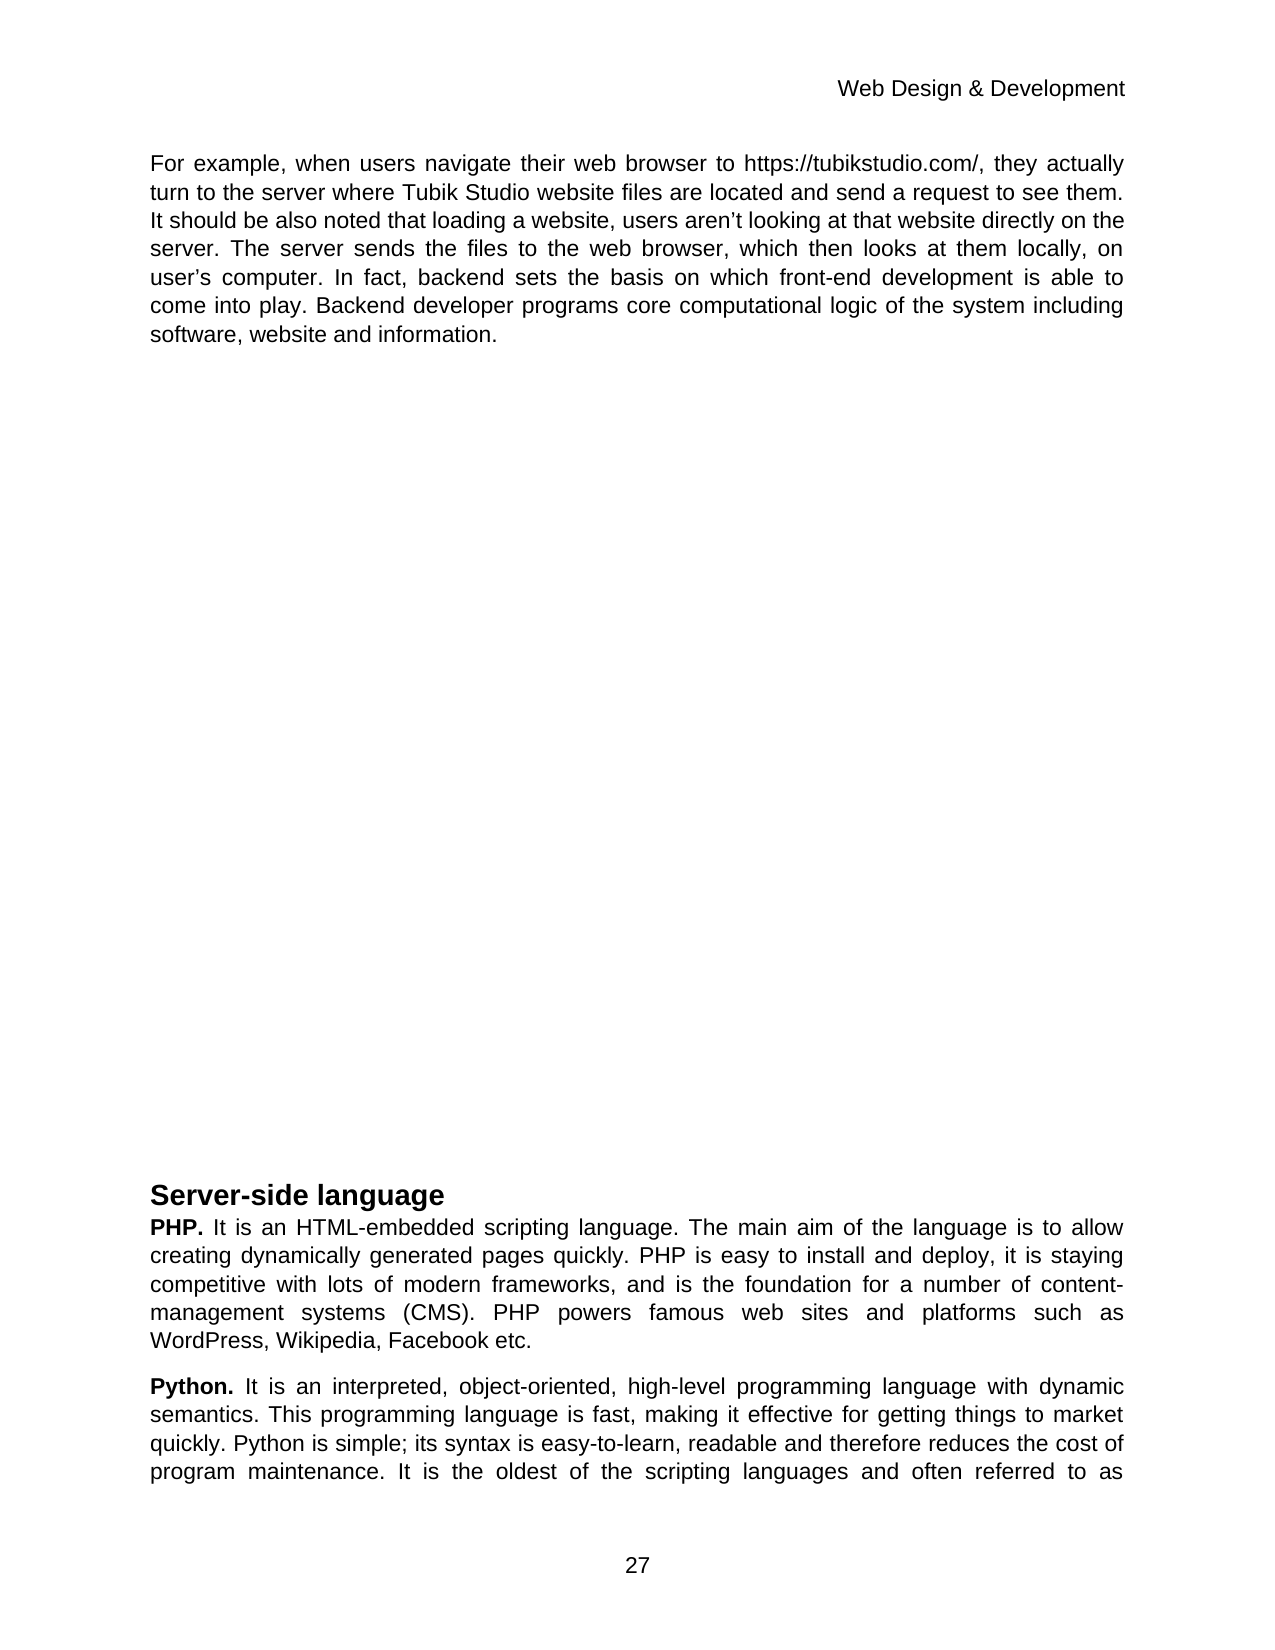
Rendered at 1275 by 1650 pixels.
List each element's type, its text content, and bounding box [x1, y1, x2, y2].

text PHP. It is an HTML-embedded scripting language. The main aim of the language is to allow creating dynamically generated pages quickly. PHP is easy to install and deploy, it is staying competitive with lots of modern frameworks, and is the foundation for a number of content-management systems (CMS). PHP powers famous web sites and platforms such as WordPress, Wikipedia, Facebook etc. [150, 1214, 1125, 1354]
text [150, 1373, 1125, 1484]
subtitle Server-side language [150, 1178, 1125, 1211]
text For example, when users navigate their web browser to https://tubikstudio.com/, they actually turn to the server where Tubik Studio website files are located and send a request to see them. It should be also noted that loading a website, users aren’t looking at that website directly on the server. The server sends the files to the web browser, which then looks at them locally, on user’s computer. In fact, backend sets the basis on which front-end development is able to come into play. Backend developer programs core computational logic of the system including software, website and information. [150, 150, 1125, 347]
